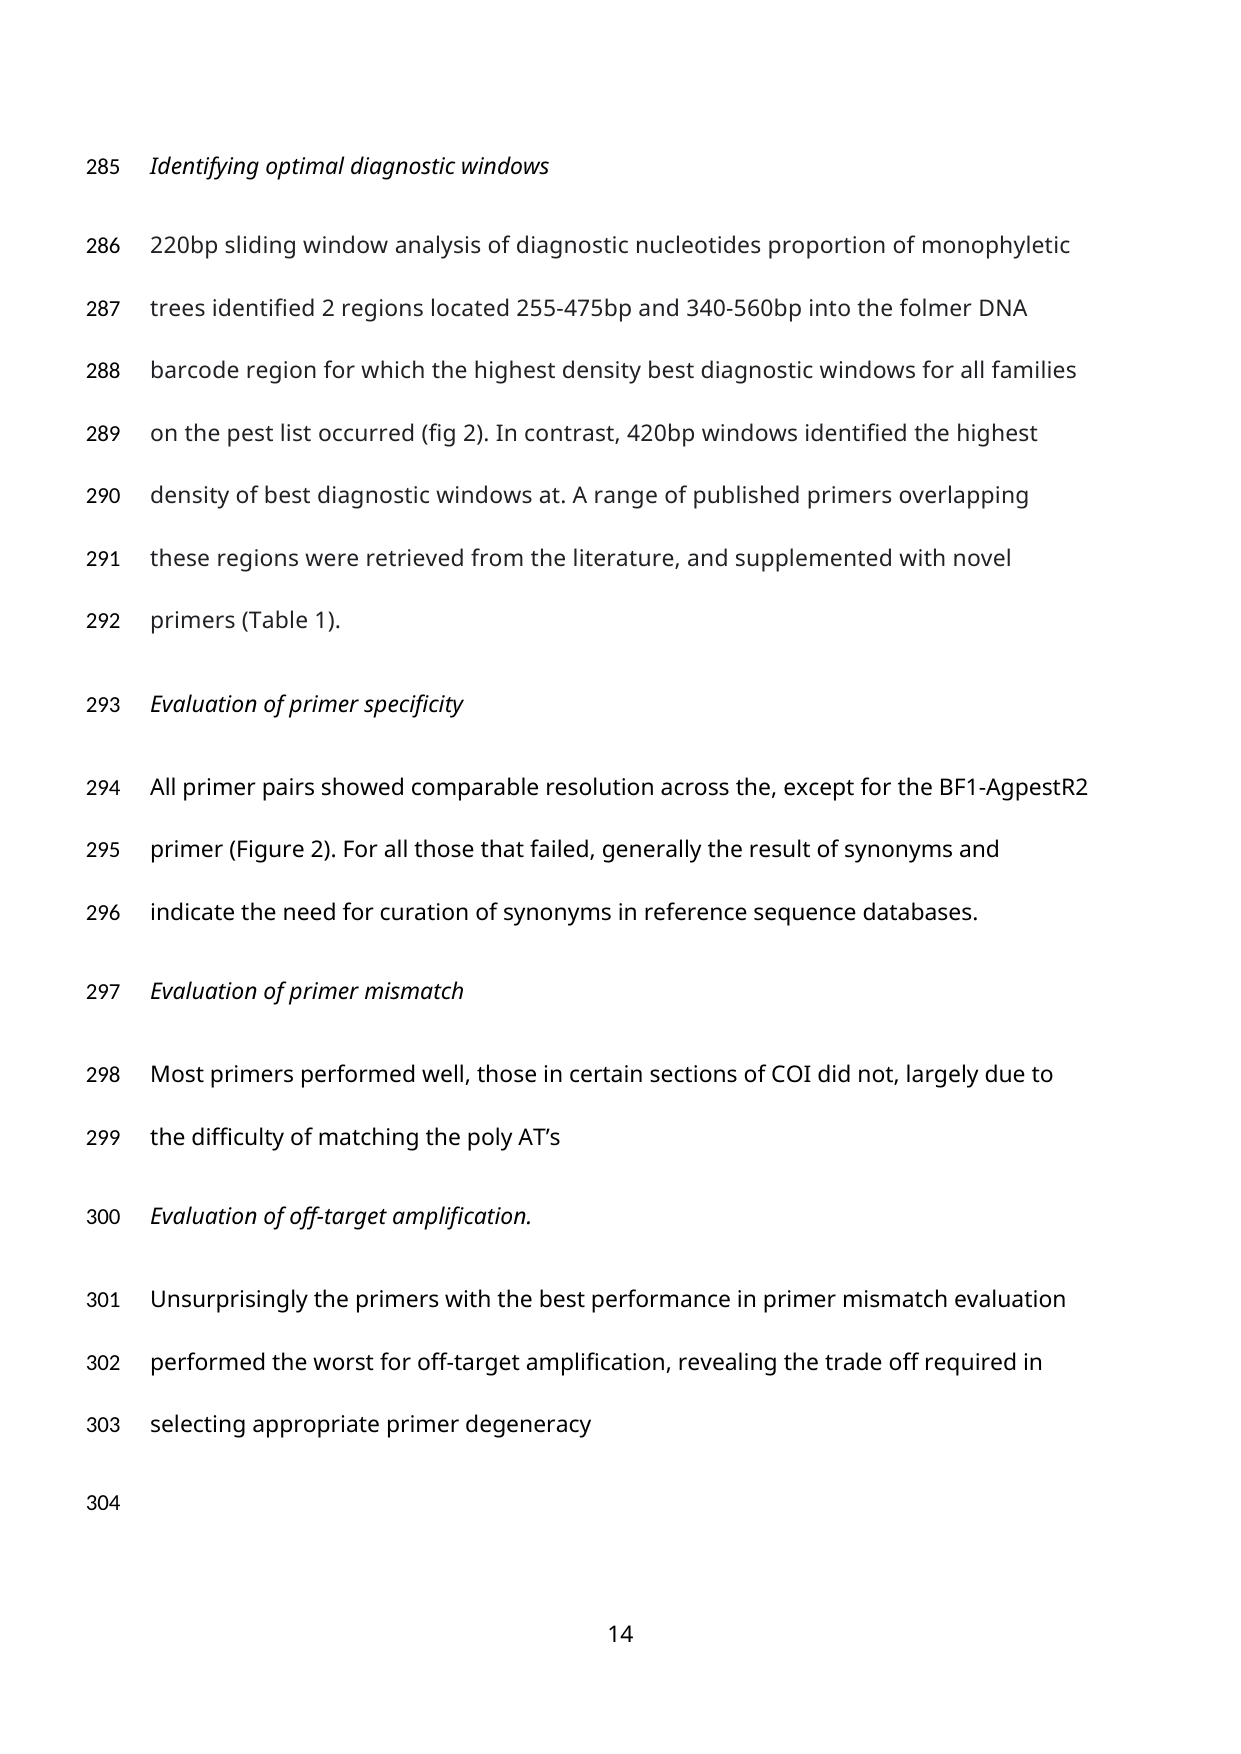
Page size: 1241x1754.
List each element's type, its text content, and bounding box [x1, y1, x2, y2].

text Evaluation of off-target amplification. [150, 1200, 1090, 1231]
text Identifying optimal diagnostic windows [150, 150, 1090, 181]
text Evaluation of primer mismatch [150, 975, 1090, 1006]
text Evaluation of primer specificity [150, 687, 1090, 719]
text 220bp sliding window analysis of diagnostic nucleotides proportion of monophyletic trees identified 2 regions located 255-475bp and 340-560bp into the folmer DNA barcode region for which the highest density best diagnostic windows for all families on the pest list occurred (fig 2). In contrast, 420bp windows identified the highest density of best diagnostic windows at. A range of published primers overlapping these regions were retrieved from the literature, and supplemented with novel primers (Table 1). [150, 229, 1090, 635]
text Most primers performed well, those in certain sections of COI did not, largely due to the difficulty of matching the poly AT’s [150, 1058, 1090, 1152]
text Unsurprisingly the primers with the best performance in primer mismatch evaluation performed the worst for off-target amplification, revealing the trade off required in selecting appropriate primer degeneracy [150, 1283, 1090, 1439]
text All primer pairs showed comparable resolution across the, except for the BF1-AgpestR2 primer (Figure 2). For all those that failed, generally the result of synonyms and indicate the need for curation of synonyms in reference sequence databases. [150, 771, 1090, 927]
